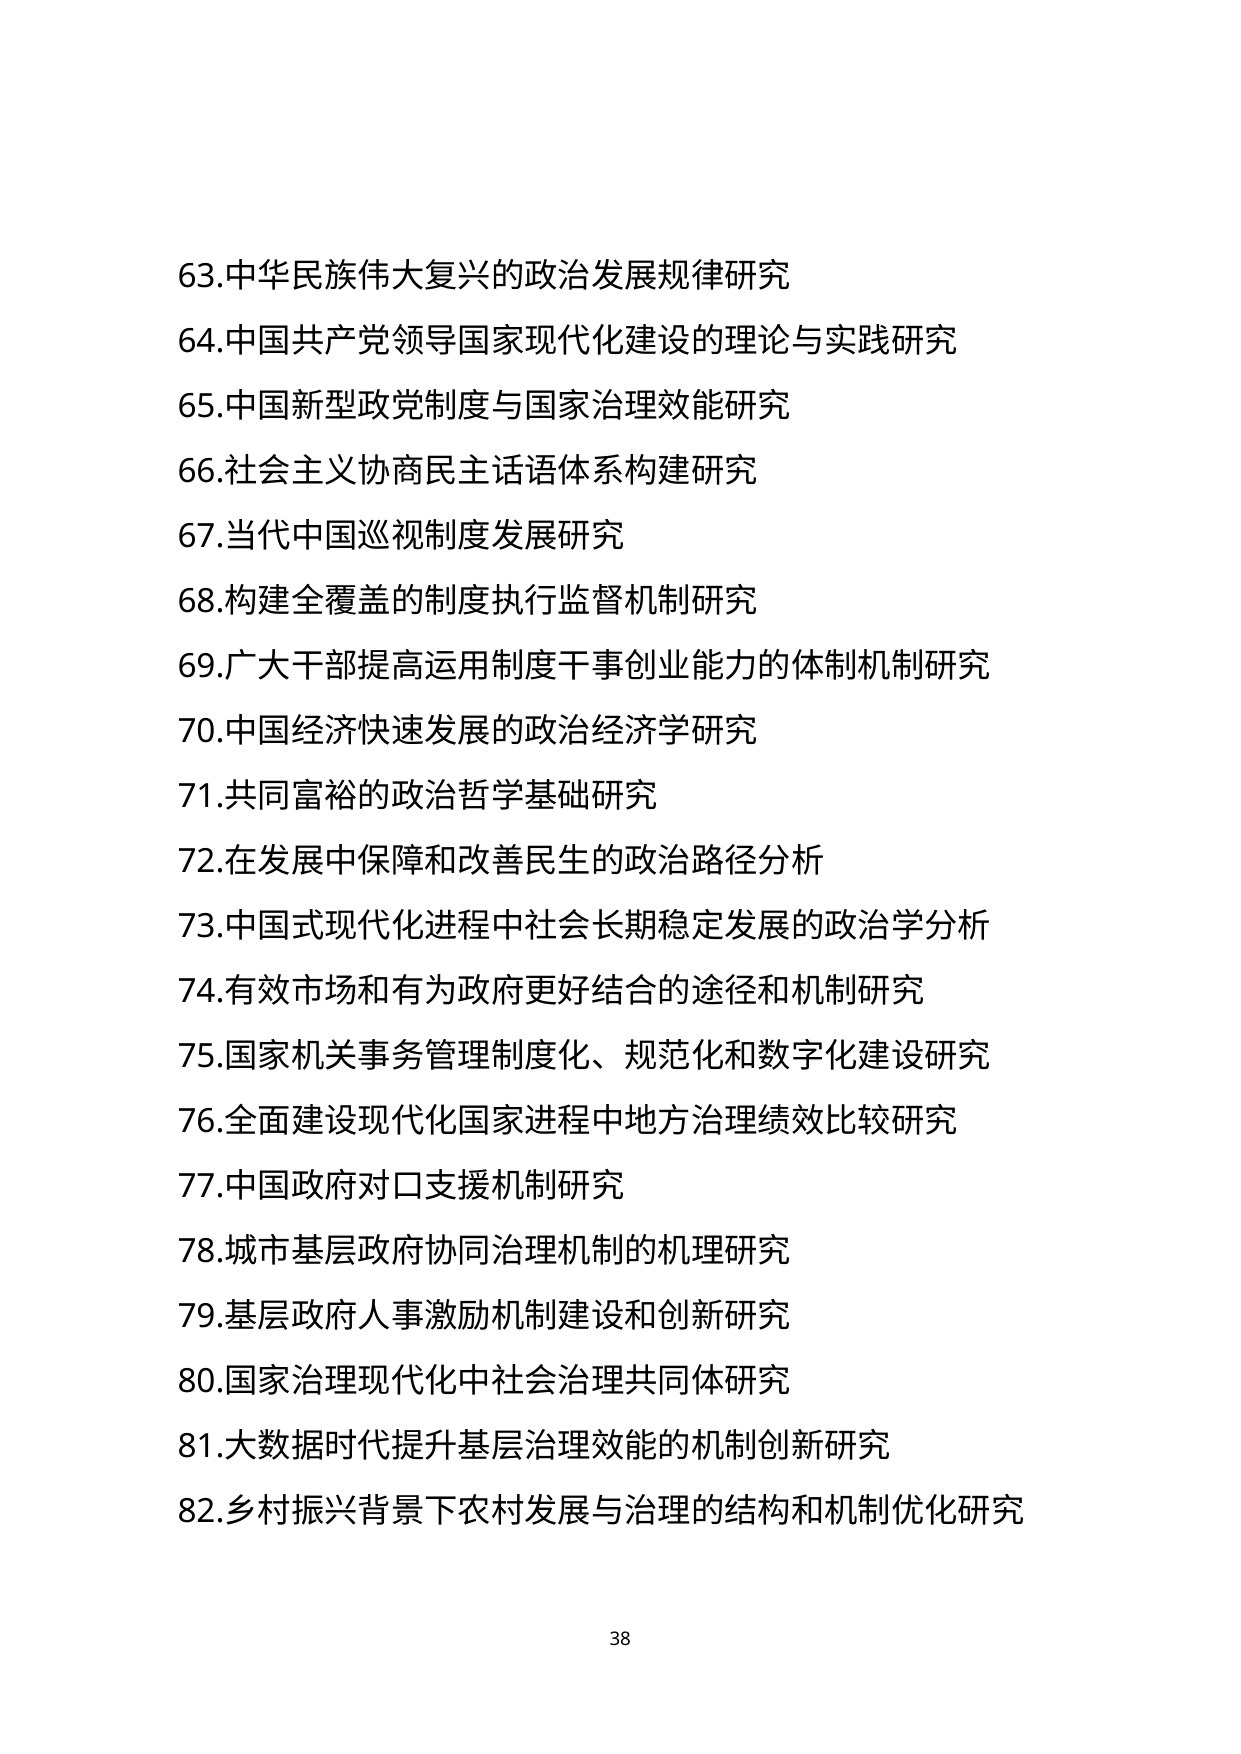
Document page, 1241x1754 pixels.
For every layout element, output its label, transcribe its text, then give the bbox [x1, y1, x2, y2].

text 79.基层政府人事激励机制建设和创新研究 [177, 1280, 1063, 1345]
text 81.大数据时代提升基层治理效能的机制创新研究 [177, 1410, 1063, 1475]
text 77.中国政府对口支援机制研究 [177, 1150, 1063, 1215]
text 64.中国共产党领导国家现代化建设的理论与实践研究 [177, 305, 1063, 370]
text 78.城市基层政府协同治理机制的机理研究 [177, 1215, 1063, 1280]
text 69.广大干部提高运用制度干事创业能力的体制机制研究 [177, 630, 1063, 695]
text 75.国家机关事务管理制度化、规范化和数字化建设研究 [177, 1020, 1063, 1085]
text 76.全面建设现代化国家进程中地方治理绩效比较研究 [177, 1085, 1063, 1150]
text 73.中国式现代化进程中社会长期稳定发展的政治学分析 [177, 890, 1063, 955]
text 70.中国经济快速发展的政治经济学研究 [177, 695, 1063, 760]
text 72.在发展中保障和改善民生的政治路径分析 [177, 825, 1063, 890]
text 67.当代中国巡视制度发展研究 [177, 500, 1063, 565]
text 63.中华民族伟大复兴的政治发展规律研究 [177, 240, 1063, 305]
text 82.乡村振兴背景下农村发展与治理的结构和机制优化研究 [177, 1475, 1063, 1540]
text 68.构建全覆盖的制度执行监督机制研究 [177, 565, 1063, 630]
text 66.社会主义协商民主话语体系构建研究 [177, 435, 1063, 500]
text 74.有效市场和有为政府更好结合的途径和机制研究 [177, 955, 1063, 1020]
text 65.中国新型政党制度与国家治理效能研究 [177, 370, 1063, 435]
text 71.共同富裕的政治哲学基础研究 [177, 760, 1063, 825]
text 80.国家治理现代化中社会治理共同体研究 [177, 1345, 1063, 1410]
